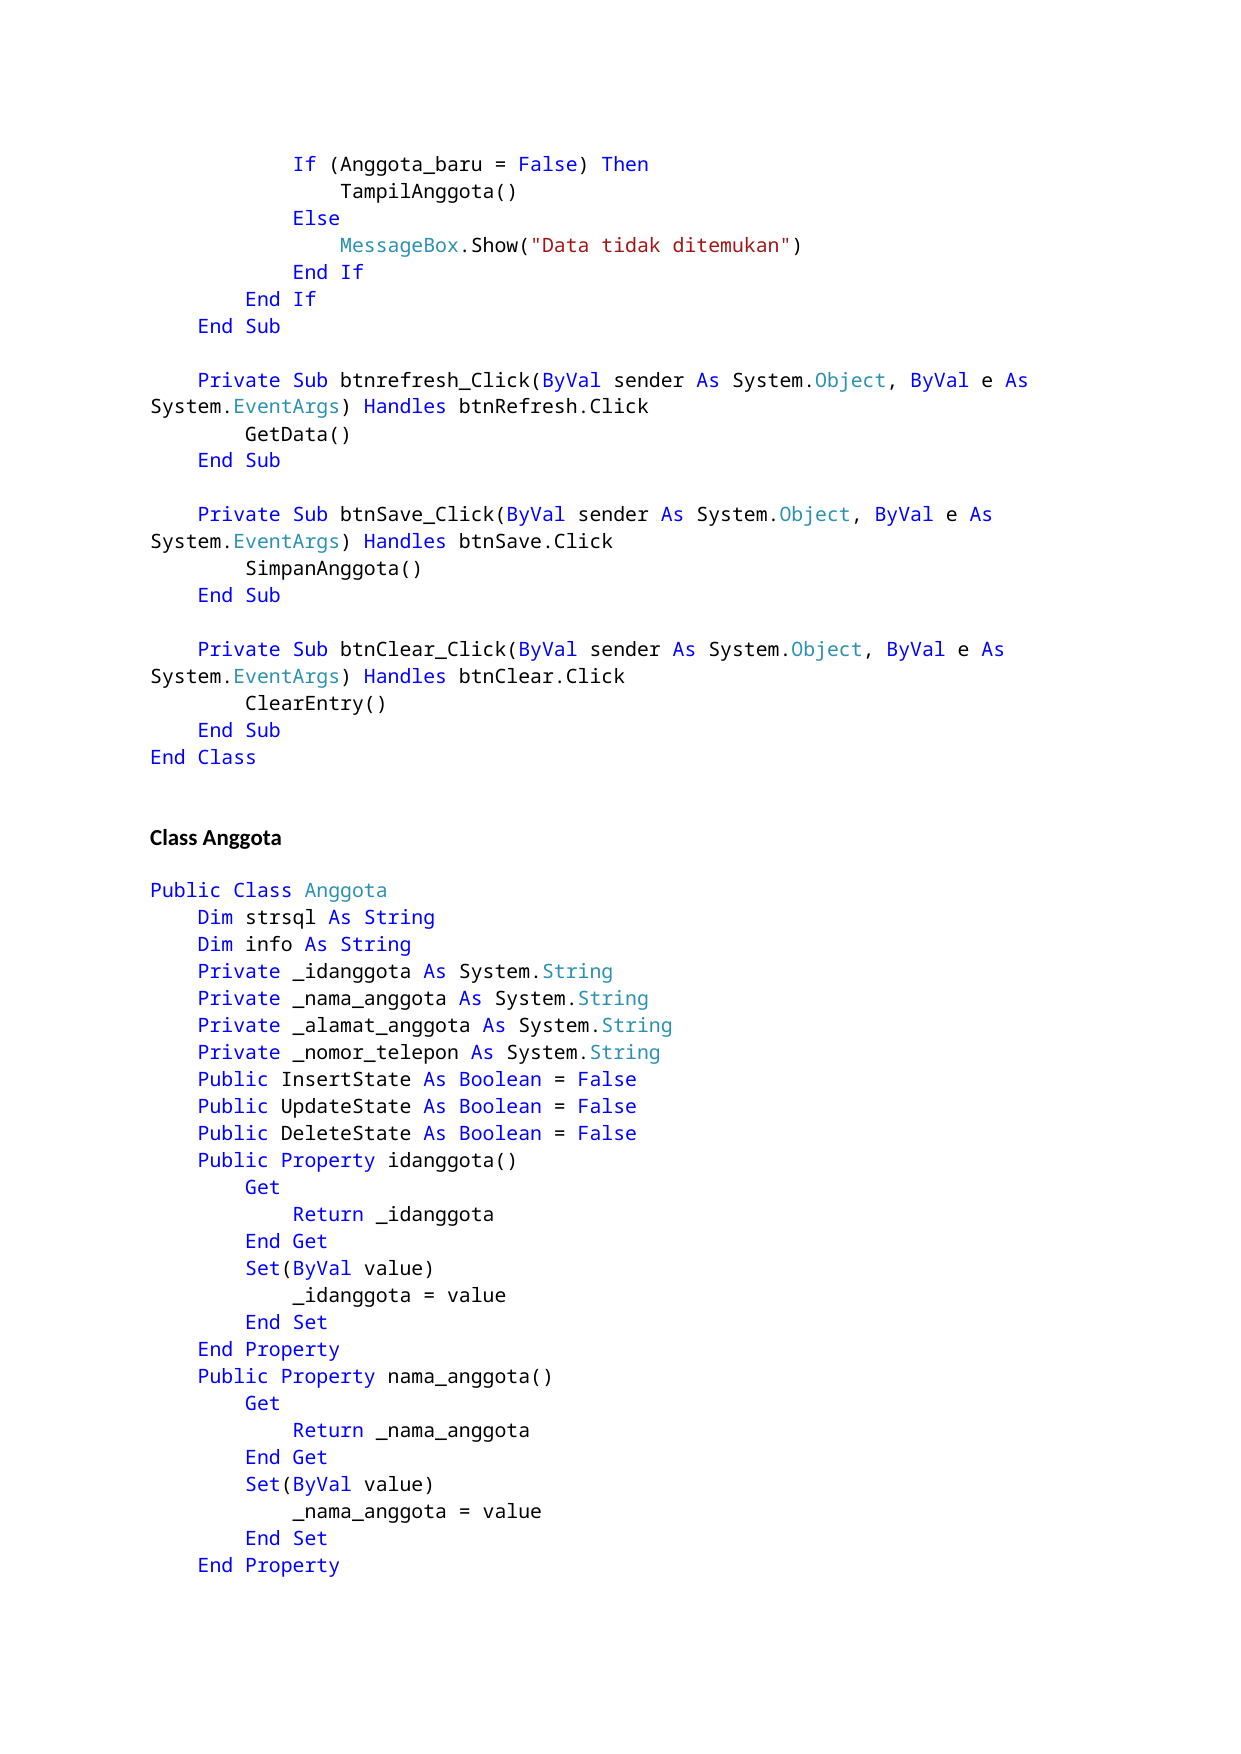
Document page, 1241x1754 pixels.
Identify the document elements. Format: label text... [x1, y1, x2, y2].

text TampilAnggota() [150, 177, 1090, 204]
text End Sub [150, 447, 1090, 474]
text End If [150, 285, 1090, 312]
text Return _idanggota [150, 1200, 1090, 1227]
text Public UpdateState As Boolean = False [150, 1092, 1090, 1119]
text Public DeleteState As Boolean = False [150, 1119, 1090, 1146]
text ClearEntry() [150, 689, 1090, 717]
text End If [150, 258, 1090, 285]
text Get [150, 1389, 1090, 1416]
text Class Anggota [150, 823, 1090, 852]
text If (Anggota_baru = False) Then [150, 150, 1090, 177]
text Private _nomor_telepon As System.String [150, 1038, 1090, 1065]
text End Sub [150, 717, 1090, 743]
text Public InsertState As Boolean = False [150, 1065, 1090, 1092]
text Private Sub btnSave_Click(ByVal sender As System.Object, ByVal e As System.EventArgs) Handles btnSave.Click [150, 501, 1090, 555]
text Return _nama_anggota [150, 1416, 1090, 1443]
text GetData() [150, 420, 1090, 447]
text End Sub [150, 312, 1090, 339]
text Set(ByVal value) [150, 1470, 1090, 1497]
text Private _nama_anggota As System.String [150, 984, 1090, 1011]
text _idanggota = value [150, 1281, 1090, 1308]
text Else [150, 204, 1090, 231]
text MessageBox.Show("Data tidak ditemukan") [150, 231, 1090, 258]
text End Property [150, 1551, 1090, 1578]
text Set(ByVal value) [150, 1254, 1090, 1281]
text End Class [150, 743, 1090, 771]
text Public Property idanggota() [150, 1146, 1090, 1173]
text End Set [150, 1524, 1090, 1551]
text End Get [150, 1443, 1090, 1470]
text SimpanAnggota() [150, 555, 1090, 582]
text Private _alamat_anggota As System.String [150, 1011, 1090, 1038]
text End Set [150, 1308, 1090, 1335]
text Public Property nama_anggota() [150, 1362, 1090, 1389]
text Dim info As String [150, 931, 1090, 957]
text _nama_anggota = value [150, 1497, 1090, 1524]
text Dim strsql As String [150, 903, 1090, 931]
text End Property [150, 1335, 1090, 1362]
text Get [150, 1173, 1090, 1200]
text Public Class Anggota [150, 877, 1090, 903]
text Private Sub btnrefresh_Click(ByVal sender As System.Object, ByVal e As System.EventArgs) Handles btnRefresh.Click [150, 366, 1090, 420]
text End Sub [150, 582, 1090, 609]
text End Get [150, 1227, 1090, 1254]
text Private Sub btnClear_Click(ByVal sender As System.Object, ByVal e As System.EventArgs) Handles btnClear.Click [150, 636, 1090, 689]
text Private _idanggota As System.String [150, 957, 1090, 984]
